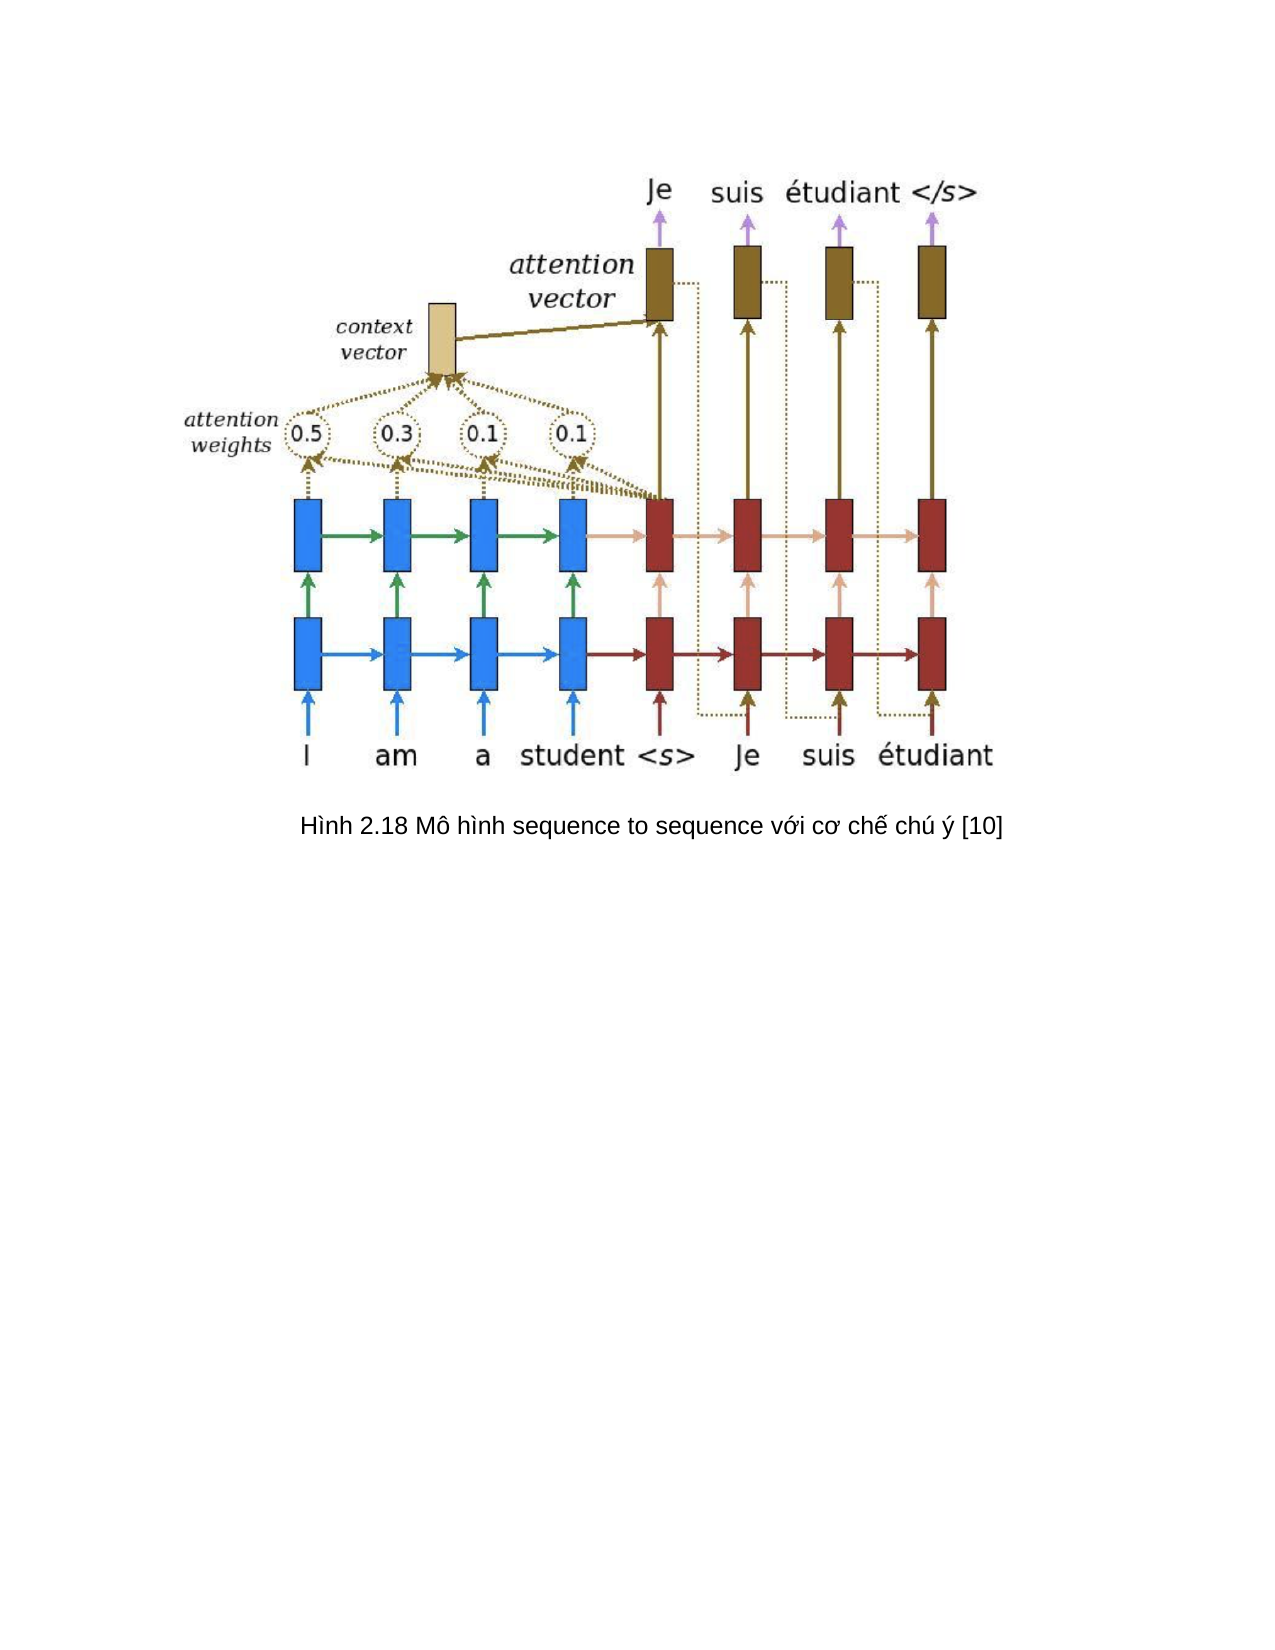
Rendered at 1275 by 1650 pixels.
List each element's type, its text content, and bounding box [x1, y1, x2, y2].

picture [150, 150, 1125, 797]
text Hình 2.18 Mô hình sequence to sequence với cơ chế chú ý [10] [225, 811, 1125, 840]
